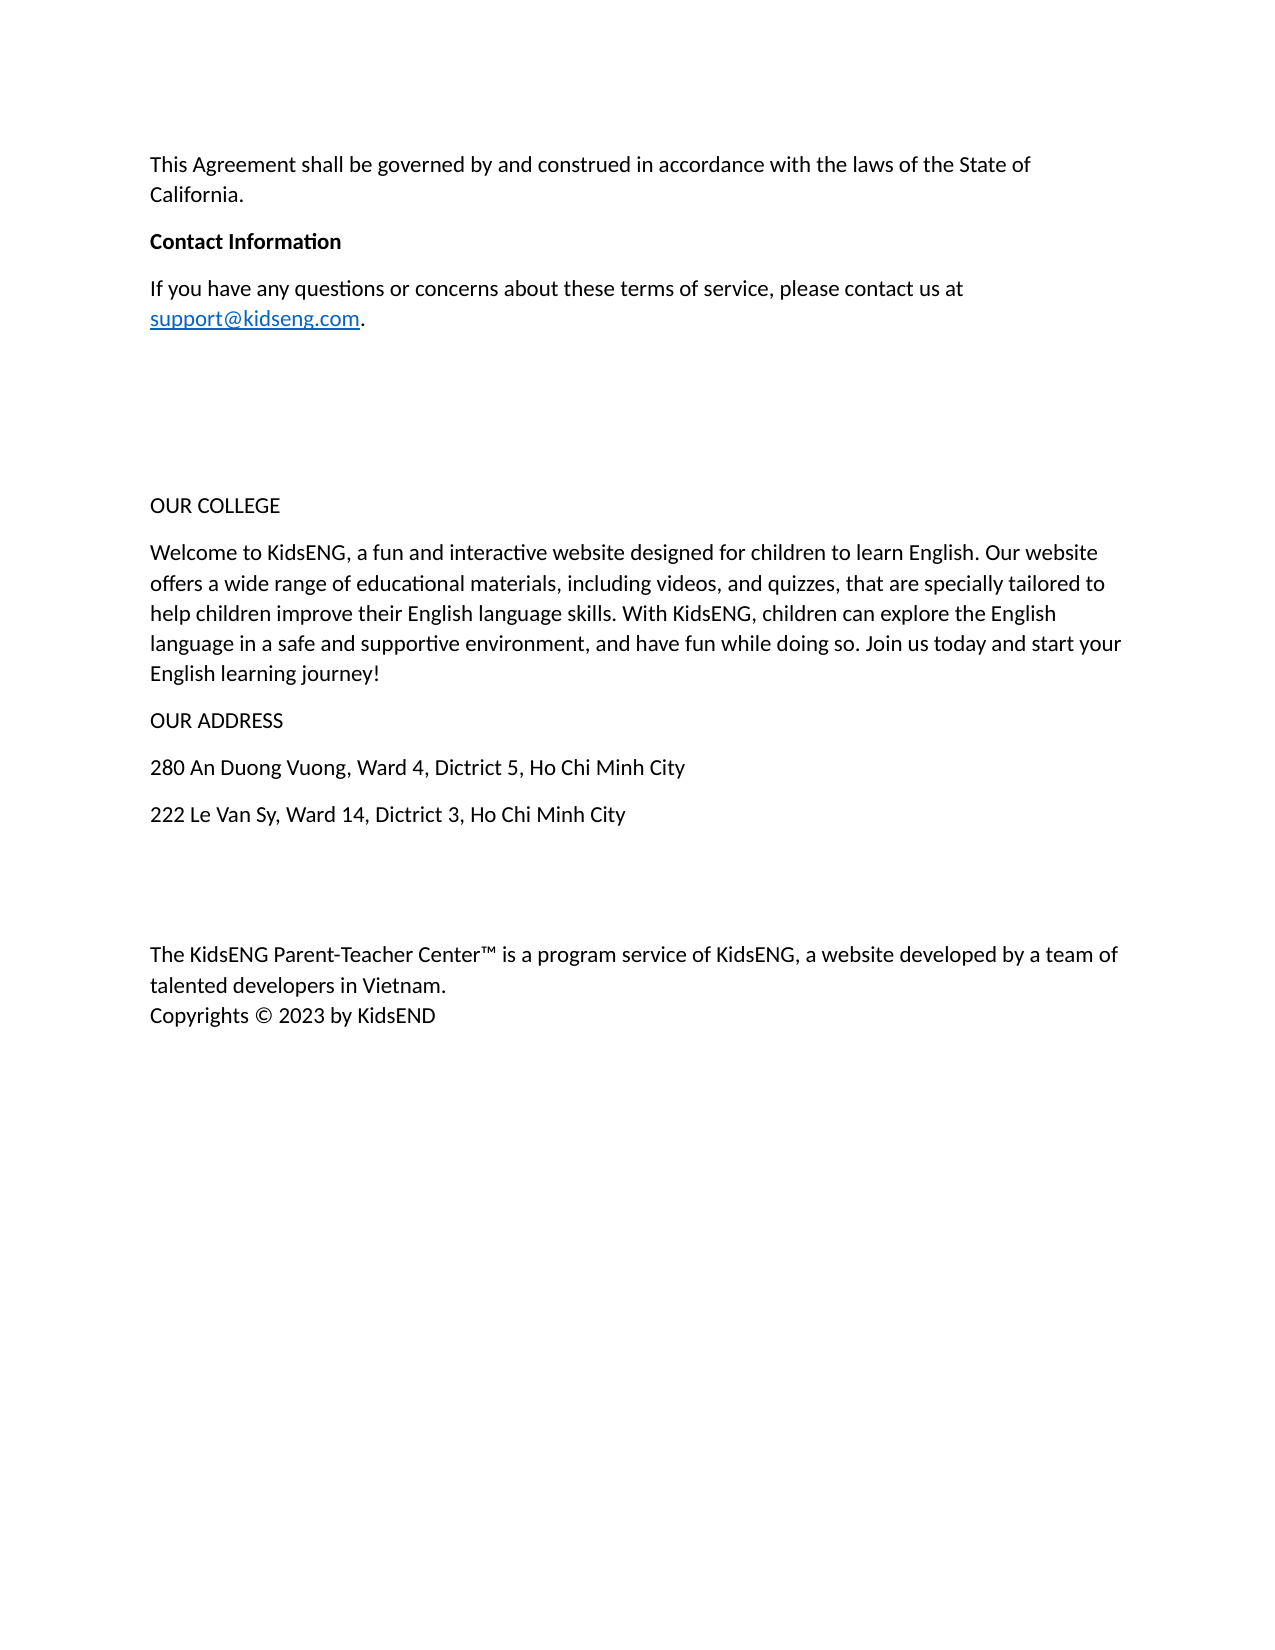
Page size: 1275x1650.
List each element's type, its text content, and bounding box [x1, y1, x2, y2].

text 222 Le Van Sy, Ward 14, Dictrict 3, Ho Chi Minh City [150, 800, 1125, 828]
text The KidsENG Parent-Teacher Center™ is a program service of KidsENG, a website developed by a team of talented developers in Vietnam. Copyrights © 2023 by KidsEND [150, 941, 1125, 1029]
text 280 An Duong Vuong, Ward 4, Dictrict 5, Ho Chi Minh City [150, 753, 1125, 781]
text Contact Information [150, 227, 1125, 255]
text OUR ADDRESS [150, 706, 1125, 734]
text OUR COLLEGE [150, 492, 1125, 520]
text This Agreement shall be governed by and construed in accordance with the laws of the State of California. [150, 150, 1125, 208]
text Welcome to KidsENG, a fun and interactive website designed for children to learn English. Our website offers a wide range of educational materials, including videos, and quizzes, that are specially tailored to help children improve their English language skills. With KidsENG, children can explore the English language in a safe and supportive environment, and have fun while doing so. Join us today and start your English learning journey! [150, 538, 1125, 687]
text If you have any questions or concerns about these terms of service, please contact us at support@kidseng.com. [150, 274, 1125, 332]
